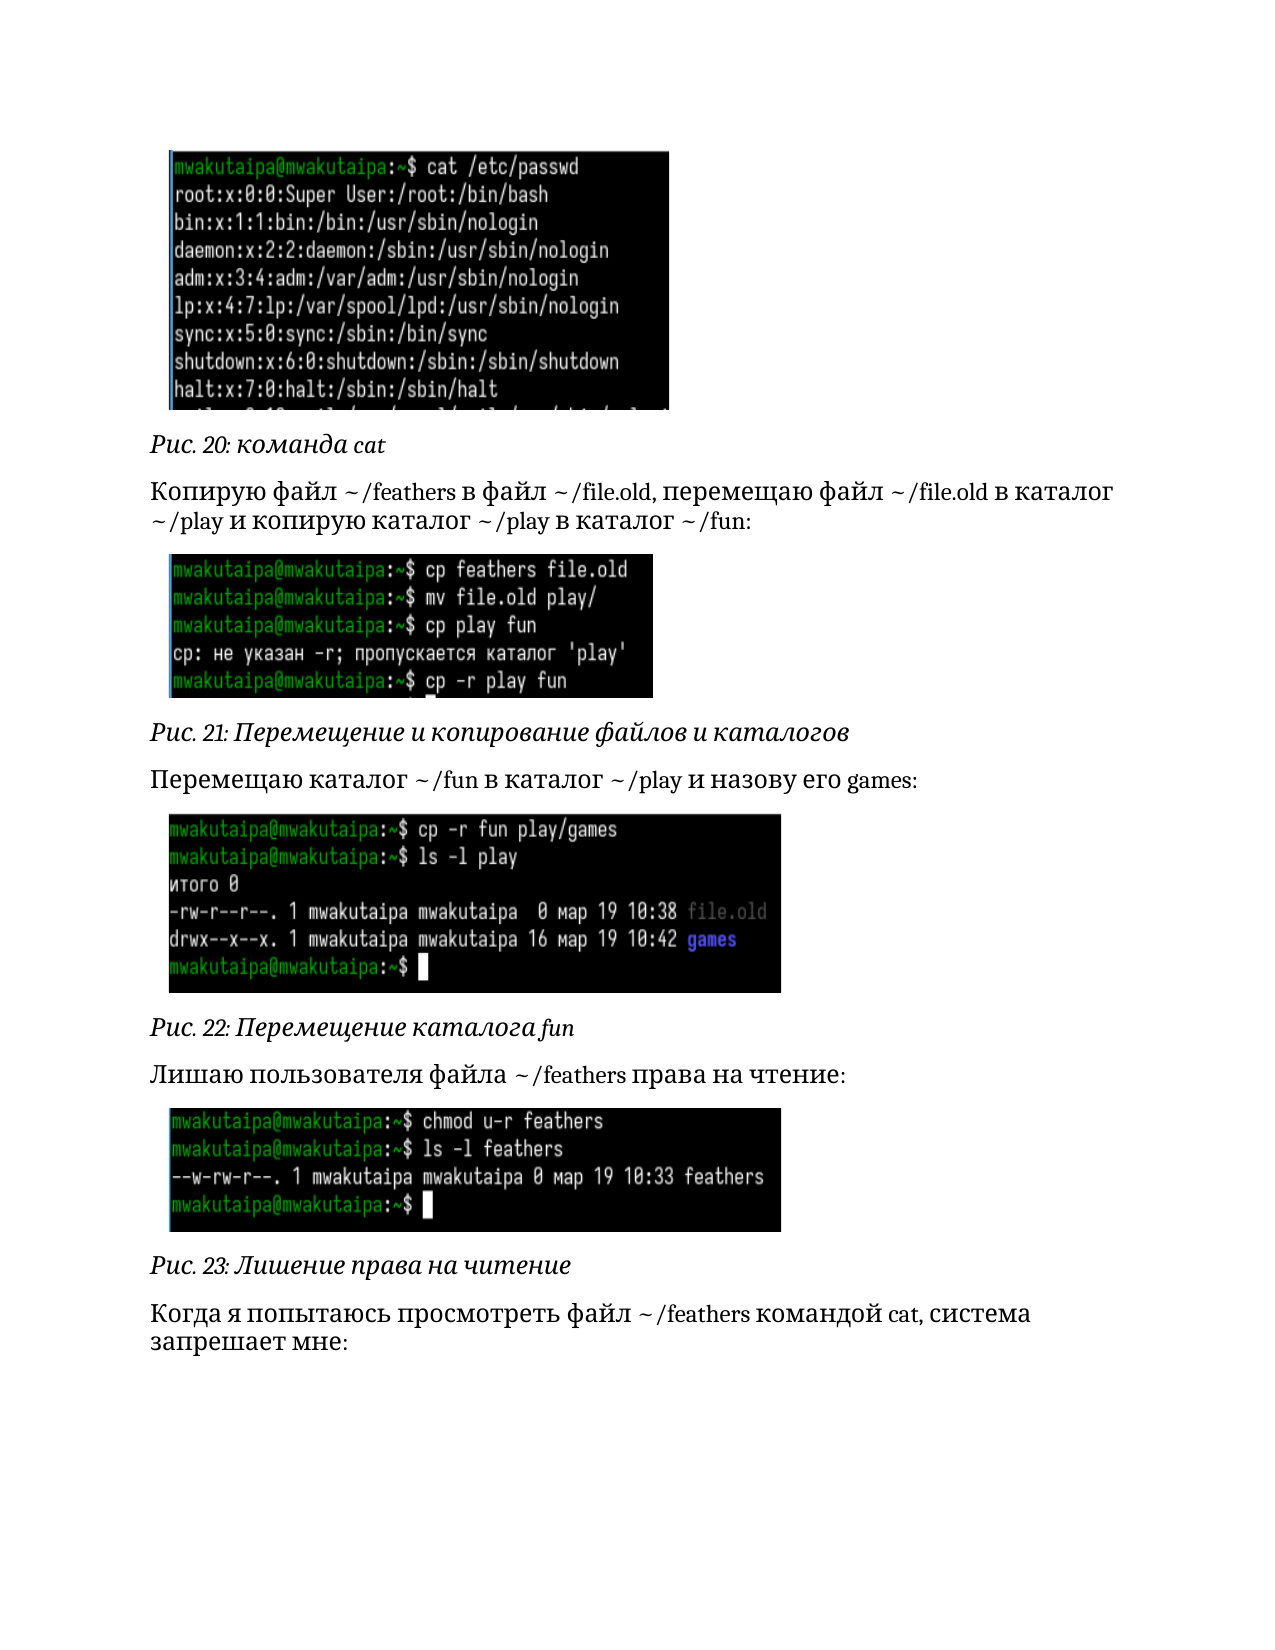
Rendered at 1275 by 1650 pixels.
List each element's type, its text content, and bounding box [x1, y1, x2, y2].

picture [168, 554, 653, 698]
text Перемещаю каталог ~/fun в каталог ~/play и назову его games: [150, 766, 1125, 795]
text Лишаю пользователя файла ~/feathers права на чтение: [150, 1061, 1125, 1090]
picture [168, 813, 782, 993]
text Рис. 23: Лишение права на читение [150, 1252, 1125, 1281]
text Рис. 21: Перемещение и копирование файлов и каталогов [150, 719, 1125, 747]
picture [168, 150, 670, 410]
picture [168, 1108, 782, 1232]
text Копирую файл ~/feathers в файл ~/file.old, перемещаю файл ~/file.old в каталог ~/play и копирую каталог ~/play в каталог ~/fun: [150, 478, 1125, 536]
text Когда я попытаюсь просмотреть файл ~/feathers командой cat, система запрешает мне: [150, 1299, 1125, 1357]
text Рис. 22: Перемещение каталога fun [150, 1013, 1125, 1042]
text Рис. 20: команда cat [150, 431, 1125, 459]
